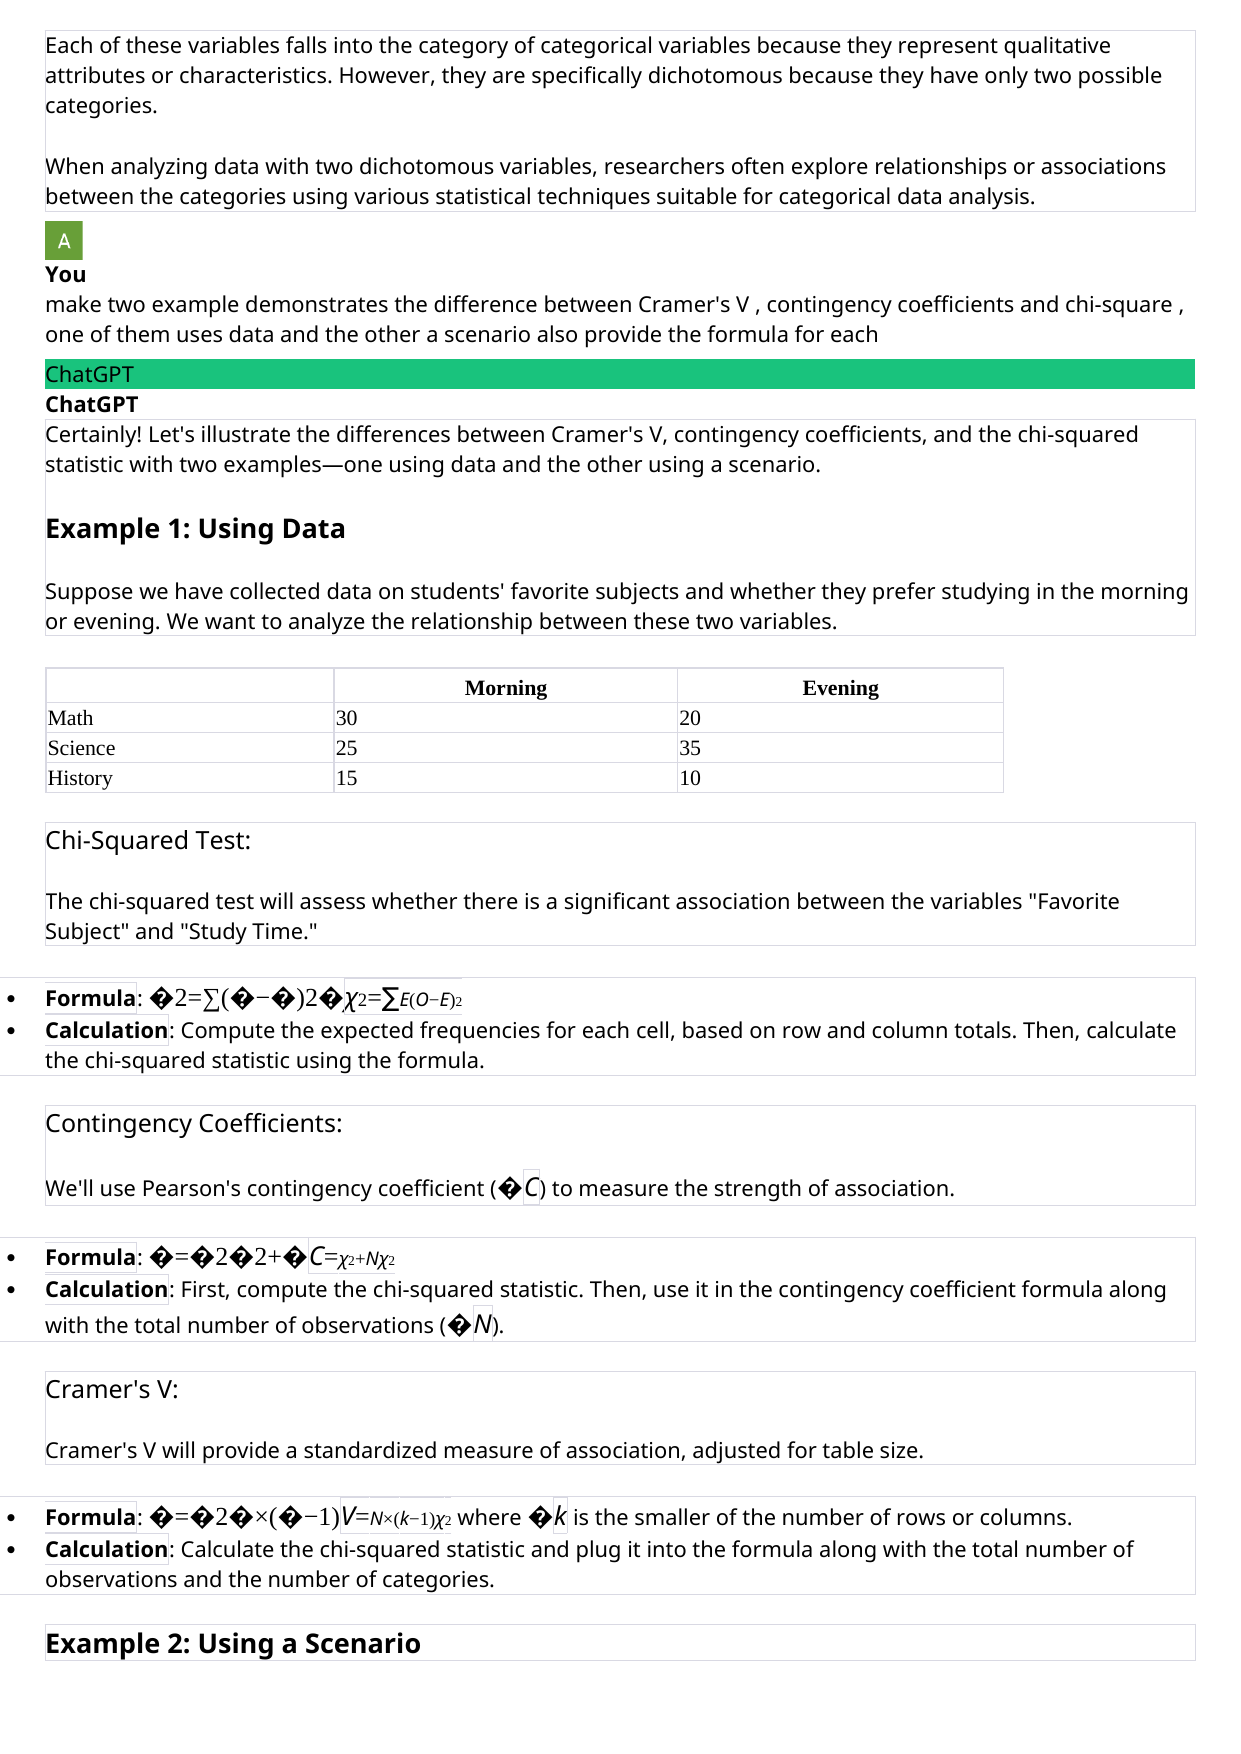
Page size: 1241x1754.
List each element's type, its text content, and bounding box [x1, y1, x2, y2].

list Calculation: Compute the expected frequencies for each cell, based on row and column totals. Then, calculate the chi-squared statistic using the formula. [0, 1014, 1195, 1075]
table_cell Math [47, 703, 333, 732]
list Formula: �=�2�×(�−1)V=N×(k−1)χ2​​ where �k is the smaller of the number of rows or columns. [341, 1497, 553, 1533]
text We'll use Pearson's contingency coefficient (�C) to measure the strength of association. [540, 1168, 1195, 1205]
text Example 2: Using a Scenario [46, 1625, 1195, 1660]
table_cell 15 [335, 763, 677, 791]
text We'll use Pearson's contingency coefficient (�C) to measure the strength of association. [46, 1168, 539, 1205]
text ChatGPT [45, 389, 1195, 418]
table_cell 25 [335, 733, 677, 762]
table_header Morning [335, 669, 677, 702]
table_header [47, 669, 333, 702]
text Chi-Squared Test: [46, 823, 1195, 857]
list Formula: �2=∑(�−�)2�χ2=∑E(O−E)2​ [345, 978, 1195, 1014]
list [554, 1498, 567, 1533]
list Formula: �2=∑(�−�)2�χ2=∑E(O−E)2​ [0, 978, 344, 1014]
text Contingency Coefficients: [46, 1106, 1195, 1139]
table_cell 35 [678, 733, 1003, 762]
list Calculation: First, compute the chi-squared statistic. Then, use it in the contingency coefficient formula along with the total number of observations (�N). [0, 1273, 1195, 1341]
text make two example demonstrates the difference between Cramer's V , contingency coefficients and chi-square , one of them uses data and the other a scenario also provide the formula for each [45, 289, 1195, 348]
table_cell 30 [335, 703, 677, 732]
text Cramer's V will provide a standardized measure of association, adjusted for table size. [46, 1434, 1195, 1464]
text Each of these variables falls into the category of categorical variables because they represent qualitative attributes or characteristics. However, they are specifically dichotomous because they have only two possible categories. [46, 31, 1195, 120]
picture [45, 221, 83, 260]
text Example 1: Using Data [46, 509, 1195, 547]
text You [45, 259, 1195, 289]
list Formula: �=�2�2+�C=χ2+Nχ2​​ [309, 1238, 1195, 1273]
table_cell 20 [678, 703, 1003, 732]
table_cell Science [47, 733, 333, 762]
text When analyzing data with two dichotomous variables, researchers often explore relationships or associations between the categories using various statistical techniques suitable for categorical data analysis. [46, 151, 1195, 211]
list Calculation: Calculate the chi-squared statistic and plug it into the formula along with the total number of observations and the number of categories. [0, 1533, 1195, 1594]
text ChatGPT [45, 359, 1195, 389]
text Cramer's V: [46, 1372, 1195, 1406]
list Formula: �=�2�×(�−1)V=N×(k−1)χ2​​ where �k is the smaller of the number of rows or columns. [0, 1497, 340, 1533]
table_cell 10 [678, 763, 1003, 791]
table_header Evening [678, 669, 1003, 702]
text The chi-squared test will assess whether there is a significant association between the variables "Favorite Subject" and "Study Time." [46, 885, 1195, 945]
list Formula: �=�2�×(�−1)V=N×(k−1)χ2​​ where �k is the smaller of the number of rows or columns. [568, 1497, 1195, 1533]
text Suppose we have collected data on students' favorite subjects and whether they prefer studying in the morning or evening. We want to analyze the relationship between these two variables. [46, 575, 1195, 635]
text Certainly! Let's illustrate the differences between Cramer's V, contingency coefficients, and the chi-squared statistic with two examples—one using data and the other using a scenario. [46, 420, 1195, 479]
table_cell History [47, 763, 333, 791]
list Formula: �=�2�2+�C=χ2+Nχ2​​ [0, 1238, 308, 1273]
